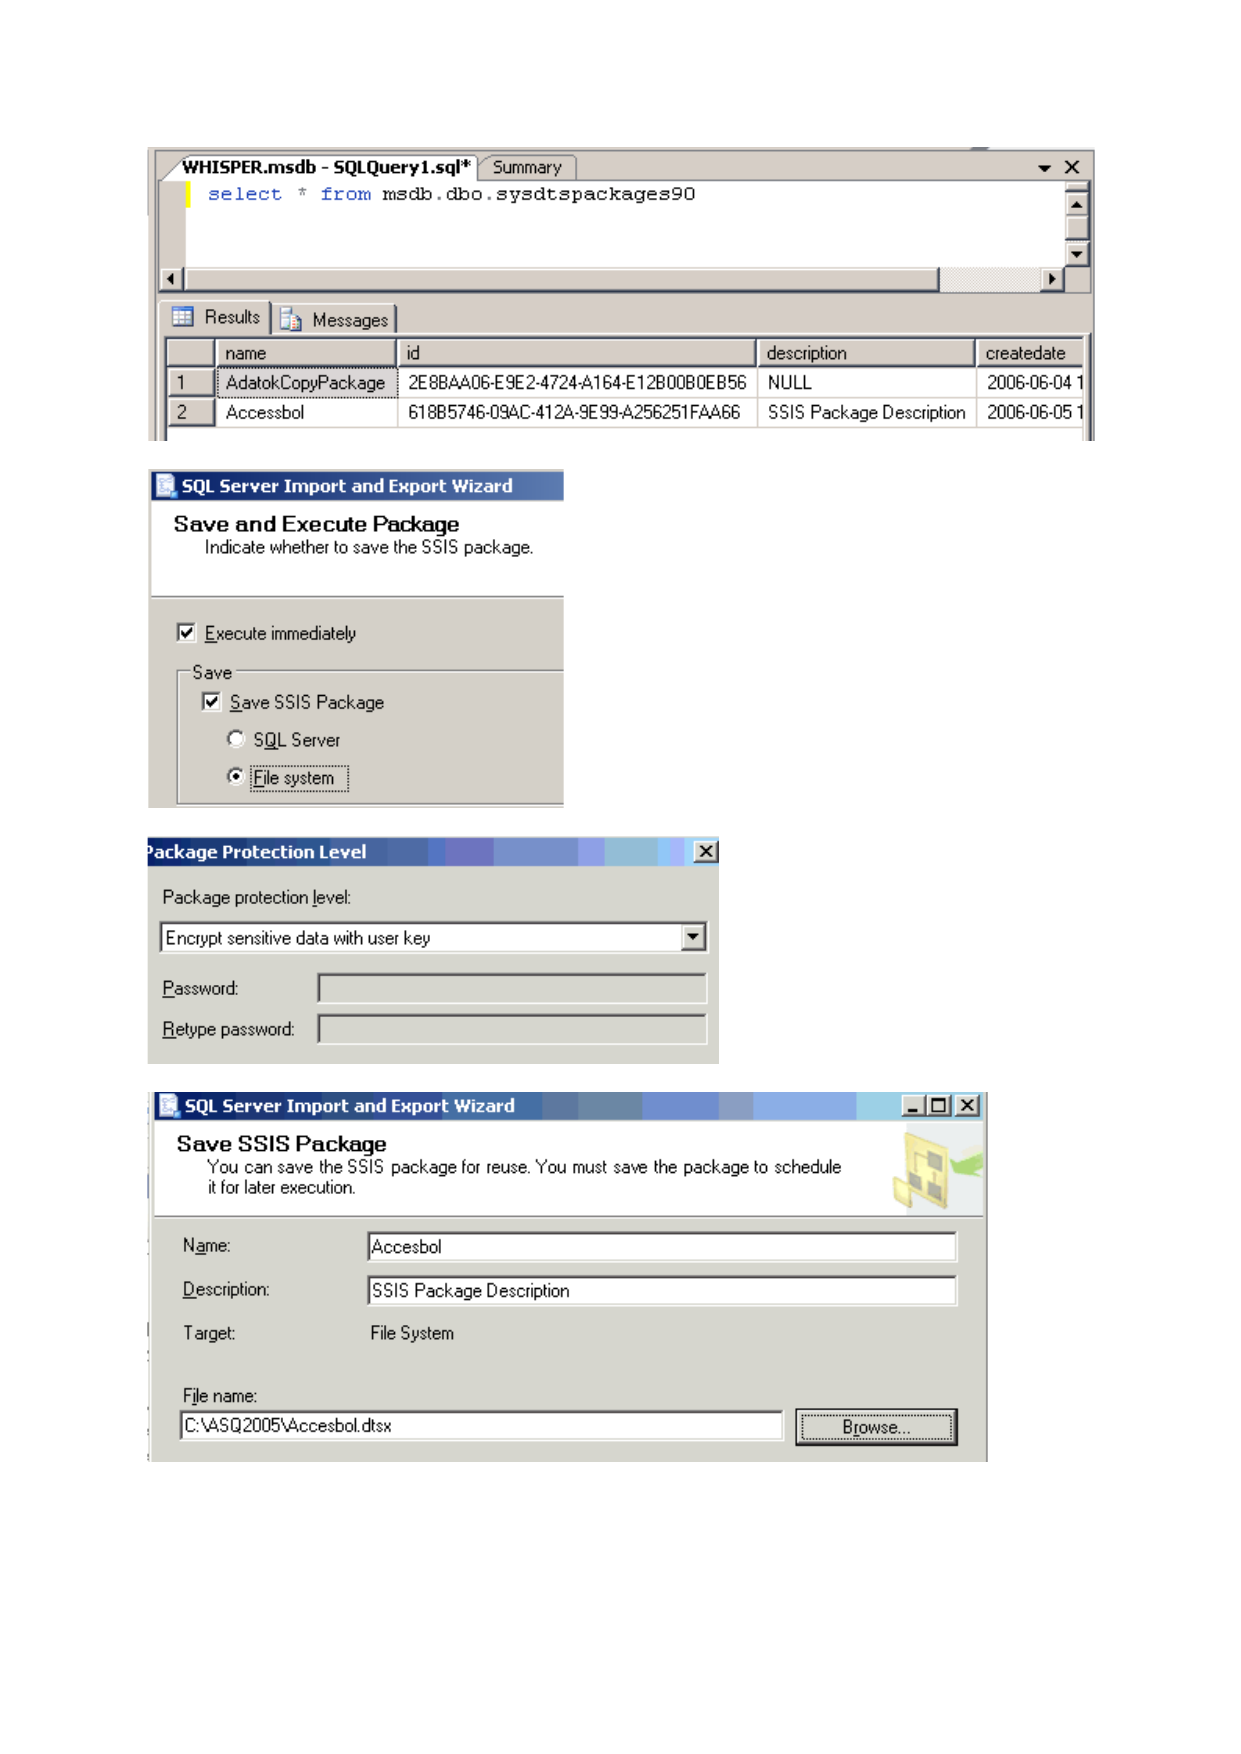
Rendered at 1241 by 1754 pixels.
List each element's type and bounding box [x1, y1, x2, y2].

picture [147, 835, 719, 1064]
picture [147, 1092, 988, 1462]
picture [147, 147, 1095, 441]
picture [147, 469, 564, 808]
